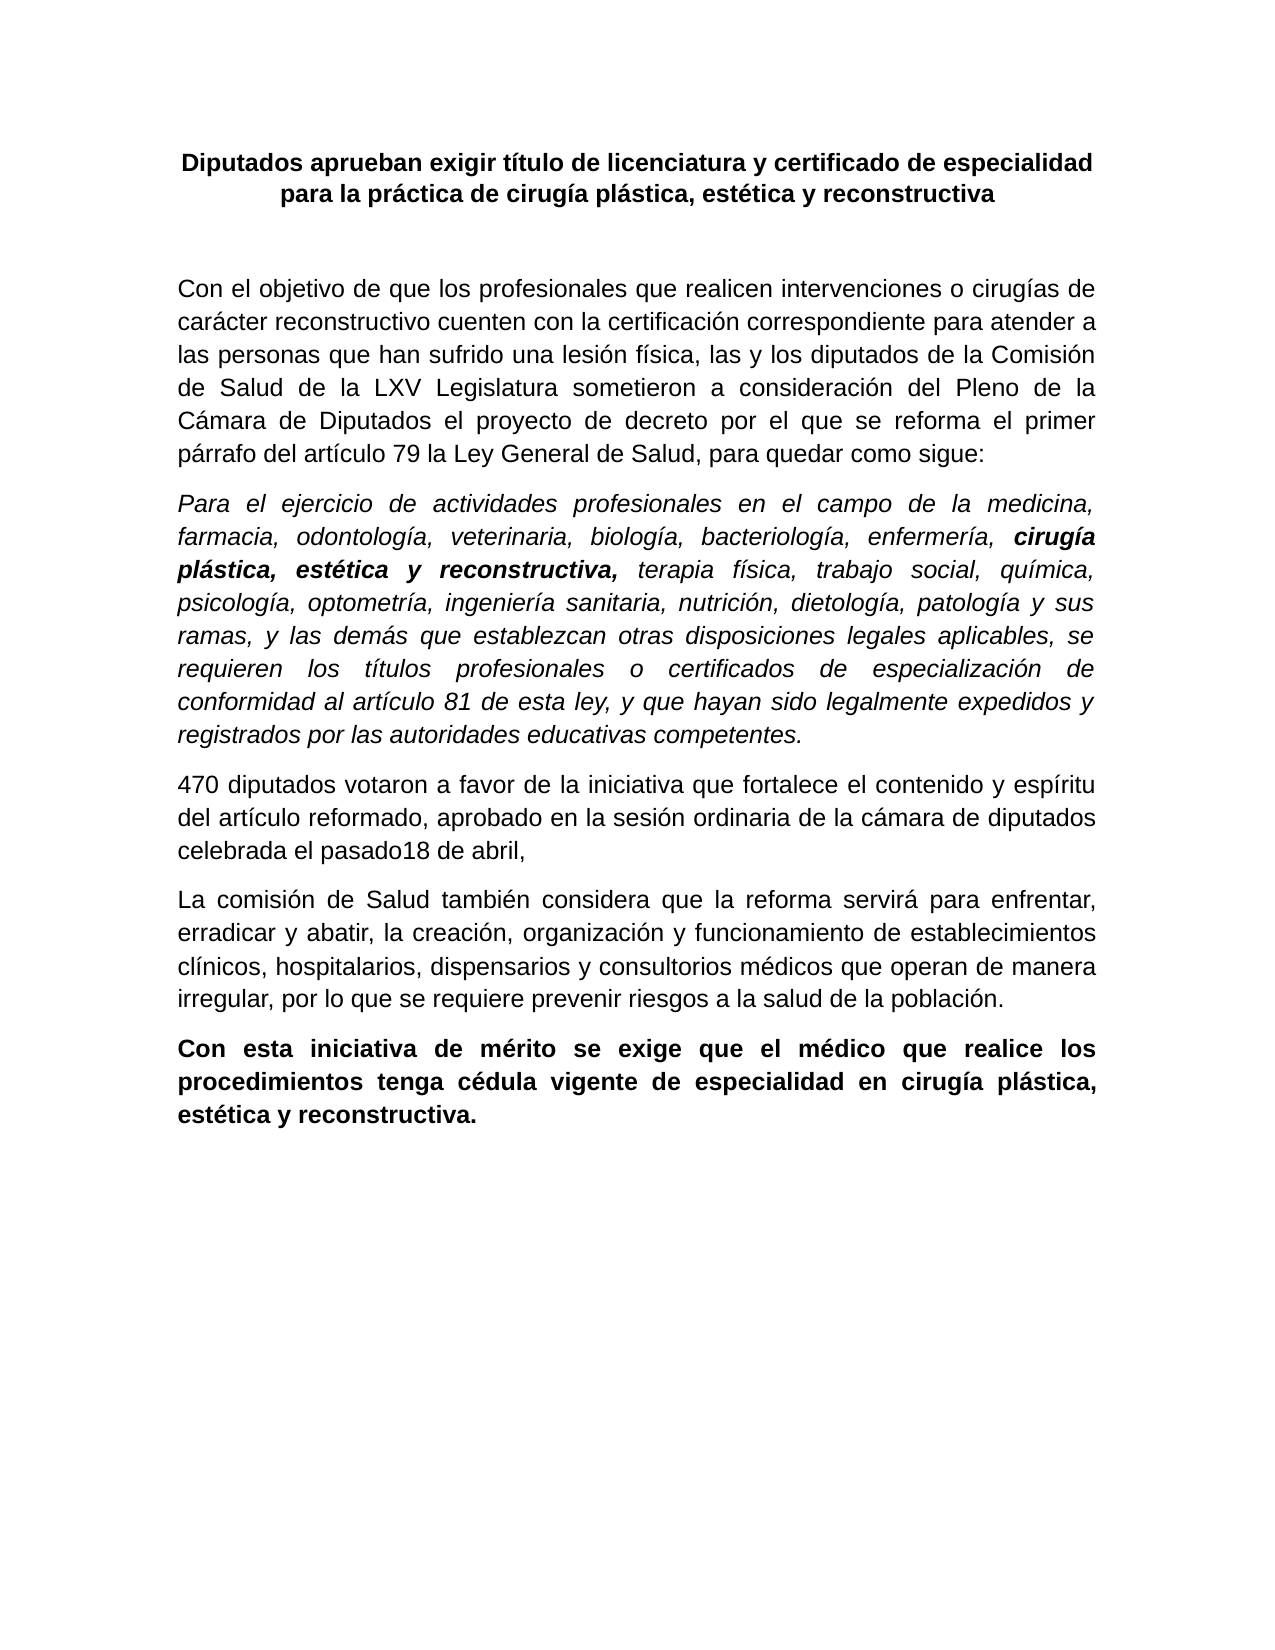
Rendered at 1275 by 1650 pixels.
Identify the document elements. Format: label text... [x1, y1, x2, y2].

text Con esta iniciativa de mérito se exige que el médico que realice los procedimientos tenga cédula vigente de especialidad en cirugía plástica, estética y reconstructiva. [177, 1034, 1098, 1129]
text 470 diputados votaron a favor de la iniciativa que fortalece el contenido y espíritu del artículo reformado, aprobado en la sesión ordinaria de la cámara de diputados celebrada el pasado18 de abril, [177, 770, 1098, 864]
text Diputados aprueban exigir título de licenciatura y certificado de especialidad para la práctica de cirugía plástica, estética y reconstructiva [177, 148, 1098, 207]
text La comisión de Salud también considera que la reforma servirá para enfrentar, erradicar y abatir, la creación, organización y funcionamiento de establecimientos clínicos, hospitalarios, dispensarios y consultorios médicos que operan de manera irregular, por lo que se requiere prevenir riesgos a la salud de la población. [177, 885, 1098, 1013]
text Con el objetivo de que los profesionales que realicen intervenciones o cirugías de carácter reconstructivo cuenten con la certificación correspondiente para atender a las personas que han sufrido una lesión física, las y los diputados de la Comisión de Salud de la LXV Legislatura sometieron a consideración del Pleno de la Cámara de Diputados el proyecto de decreto por el que se reforma el primer párrafo del artículo 79 la Ley General de Salud, para quedar como sigue: [177, 274, 1098, 468]
text Para el ejercicio de actividades profesionales en el campo de la medicina, farmacia, odontología, veterinaria, biología, bacteriología, enfermería, cirugía plástica, estética y reconstructiva, terapia física, trabajo social, química, psicología, optometría, ingeniería sanitaria, nutrición, dietología, patología y sus ramas, y las demás que establezcan otras disposiciones legales aplicables, se requieren los títulos profesionales o certificados de especialización de conformidad al artículo 81 de esta ley, y que hayan sido legalmente expedidos y registrados por las autoridades educativas competentes. [177, 489, 1098, 749]
